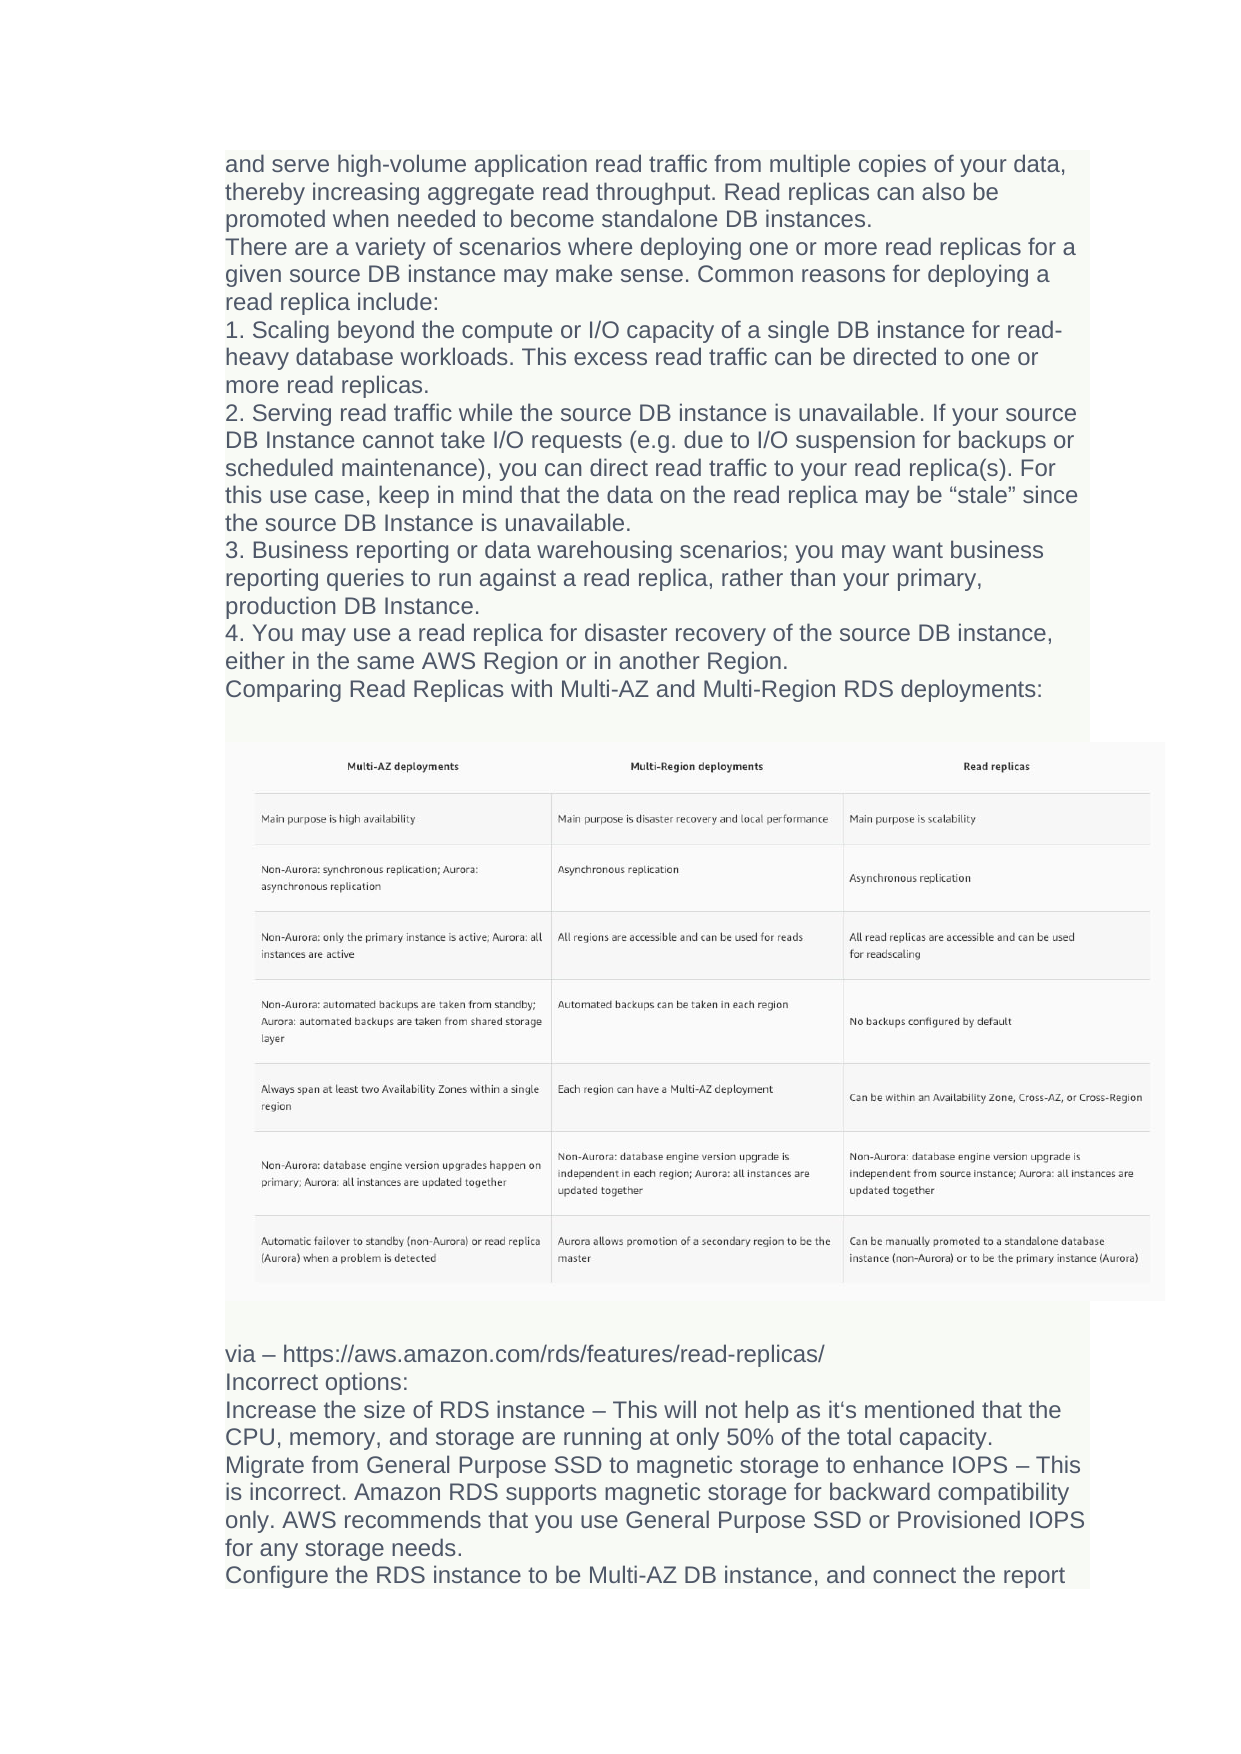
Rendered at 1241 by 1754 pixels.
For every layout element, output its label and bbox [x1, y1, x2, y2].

text [225, 150, 1090, 702]
text [225, 1340, 1090, 1589]
picture [225, 742, 1166, 1301]
